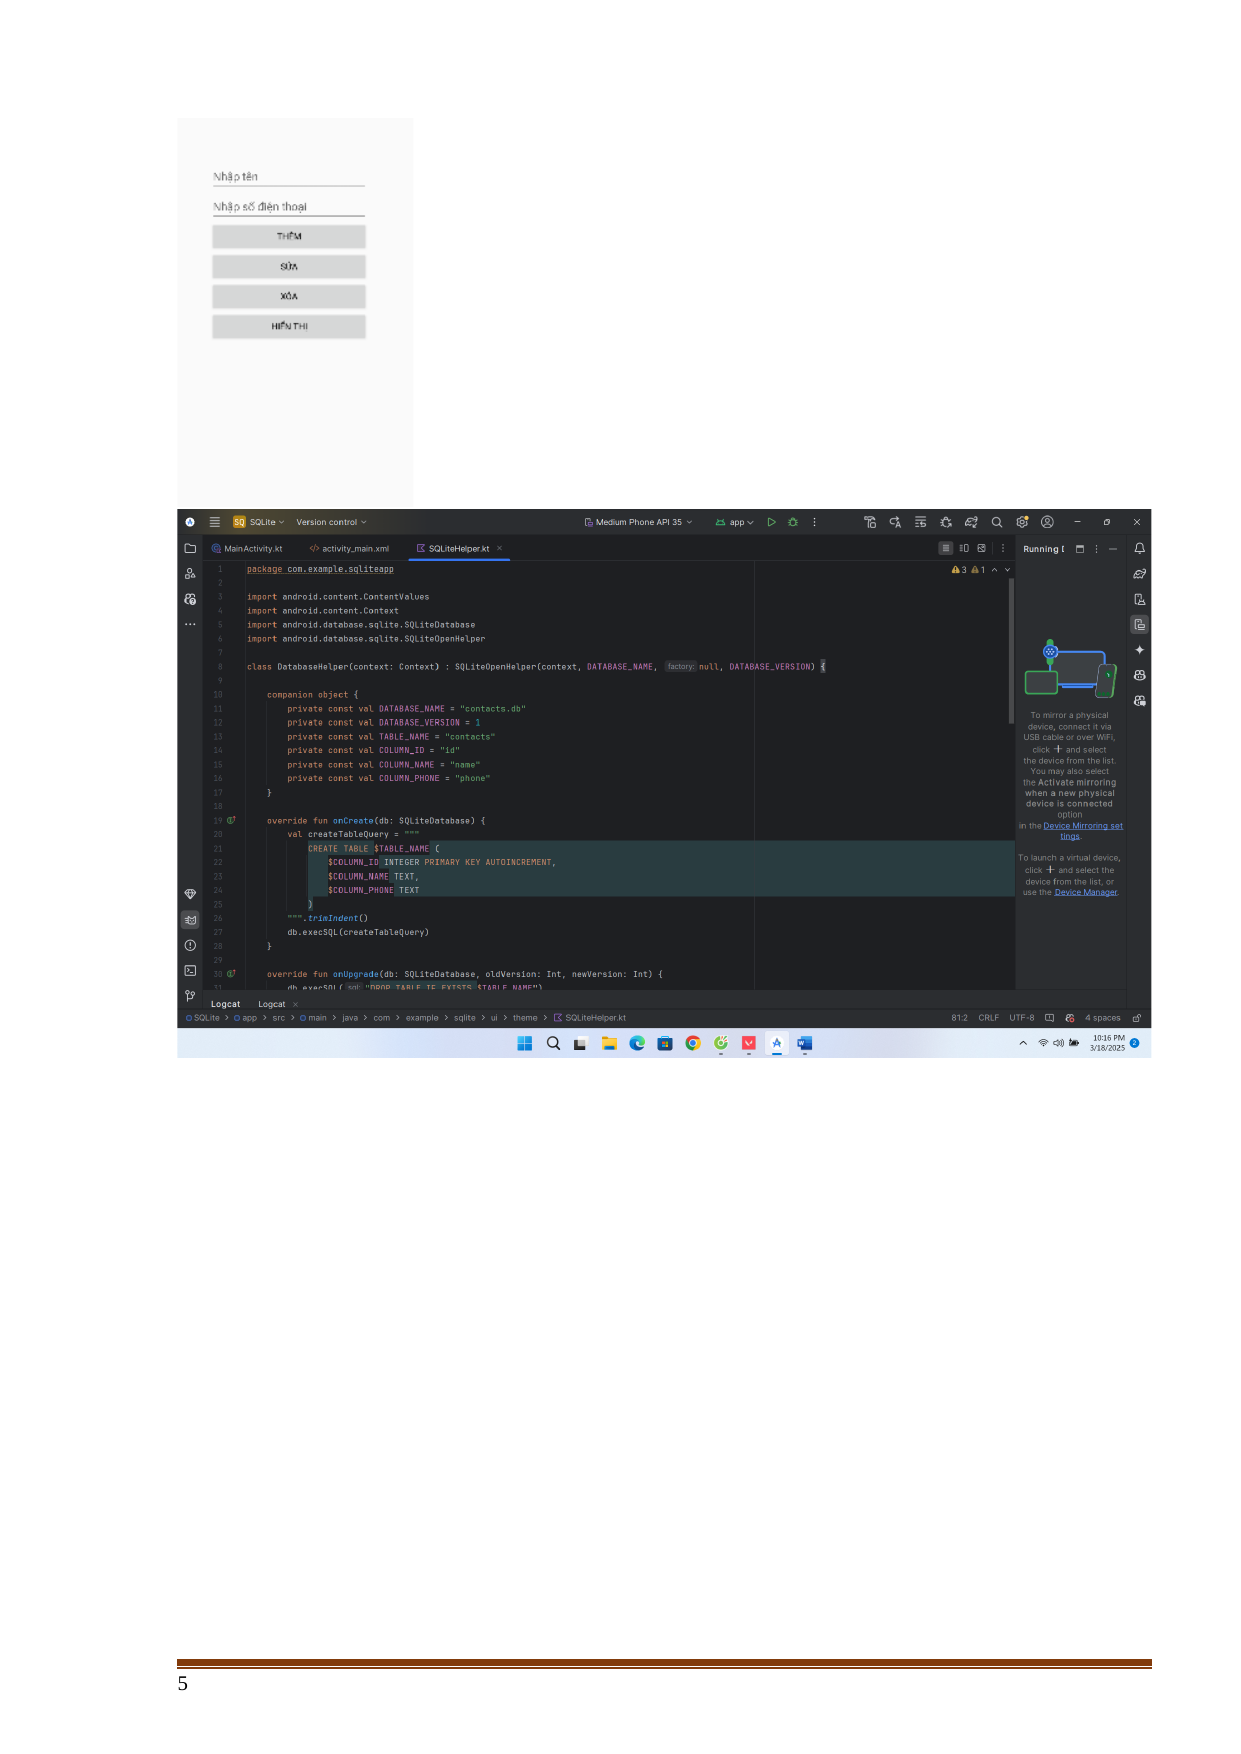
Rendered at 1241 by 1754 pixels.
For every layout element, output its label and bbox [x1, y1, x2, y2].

picture [177, 509, 1152, 1058]
picture [177, 118, 414, 507]
